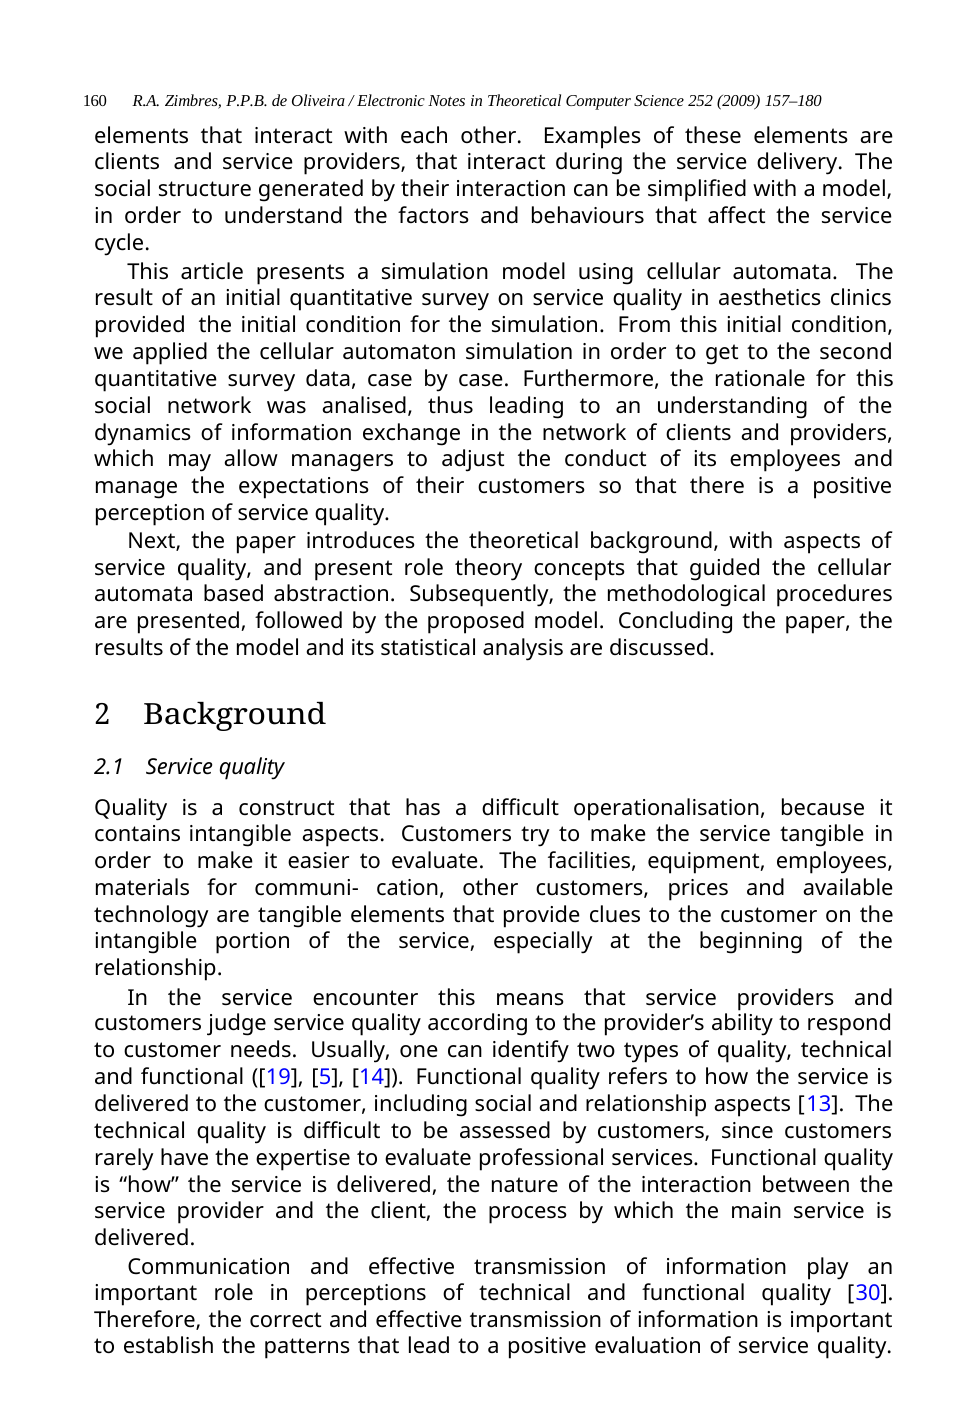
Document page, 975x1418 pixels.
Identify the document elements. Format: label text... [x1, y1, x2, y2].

text Next, the paper introduces the theoretical background, with aspects of service quality, and present role theory concepts that guided the cellular automata based abstraction. Subsequently, the methodological procedures are presented, followed by the proposed model. Concluding the paper, the results of the model and its statistical analysis are discussed. [94, 528, 893, 662]
list Service quality [94, 751, 904, 781]
subtitle Background [94, 693, 904, 733]
text In the service encounter this means that service providers and customers judge service quality according to the provider’s ability to respond to customer needs. Usually, one can identify two types of quality, technical and functional ([19], [5], [14]). Functional quality refers to how the service is delivered to the customer, including social and relationship aspects [13]. The technical quality is difficult to be assessed by customers, since customers rarely have the expertise to evaluate professional services. Functional quality is “how” the service is delivered, the nature of the interaction between the service provider and the client, the process by which the main service is delivered. [94, 983, 893, 1252]
text elements that interact with each other. Examples of these elements are clients and service providers, that interact during the service delivery. The social structure generated by their interaction can be simplified with a model, in order to understand the factors and behaviours that affect the service cycle. [94, 122, 893, 257]
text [94, 1253, 893, 1360]
text Quality is a construct that has a difficult operationalisation, because it contains intangible aspects. Customers try to make the service tangible in order to make it easier to evaluate. The facilities, equipment, employees, materials for communi- cation, other customers, prices and available technology are tangible elements that provide clues to the customer on the intangible portion of the service, especially at the beginning of the relationship. [94, 794, 893, 982]
text This article presents a simulation model using cellular automata. The result of an initial quantitative survey on service quality in aesthetics clinics provided the initial condition for the simulation. From this initial condition, we applied the cellular automaton simulation in order to get to the second quantitative survey data, case by case. Furthermore, the rationale for this social network was analised, thus leading to an understanding of the dynamics of information exchange in the network of clients and providers, which may allow managers to adjust the conduct of its employees and manage the expectations of their customers so that there is a positive perception of service quality. [94, 258, 893, 527]
